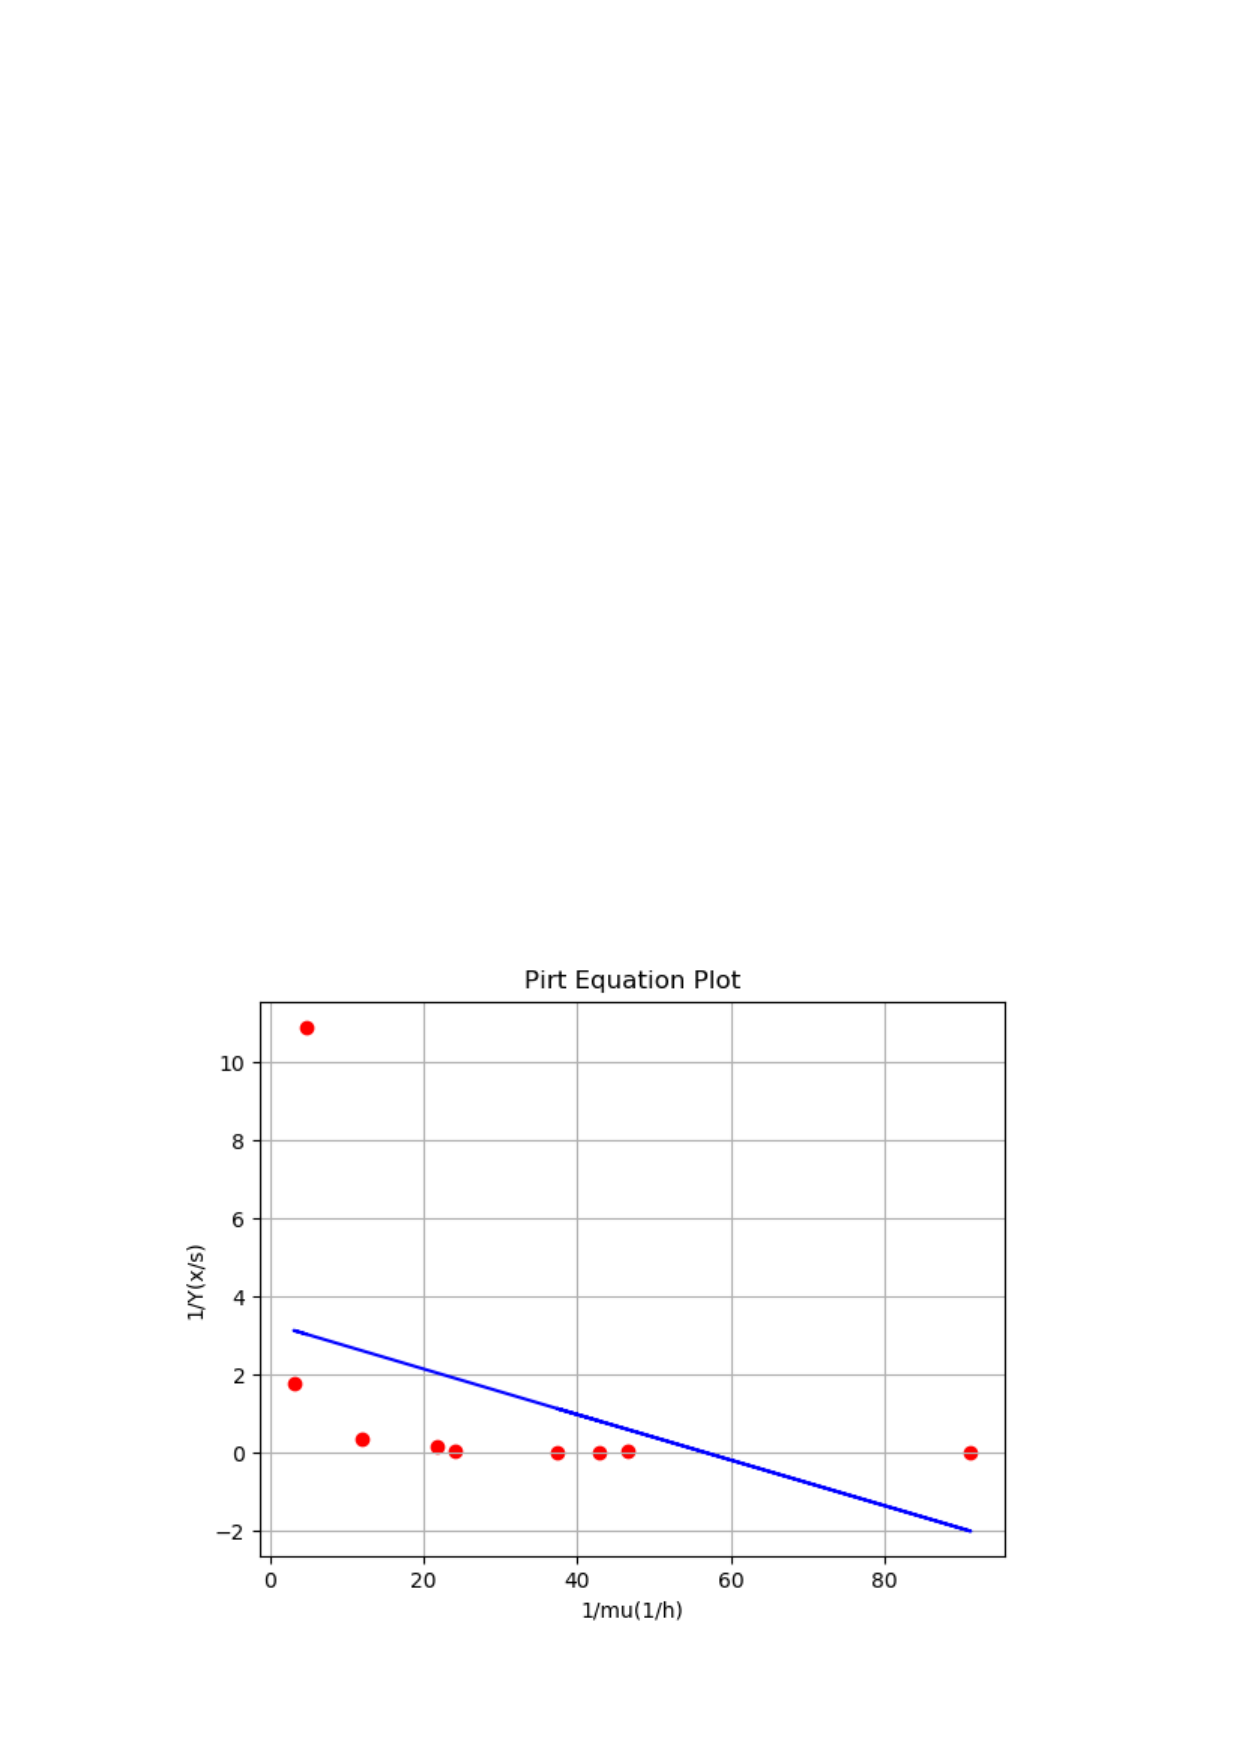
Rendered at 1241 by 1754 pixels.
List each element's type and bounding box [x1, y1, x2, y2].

picture [140, 915, 1100, 1636]
